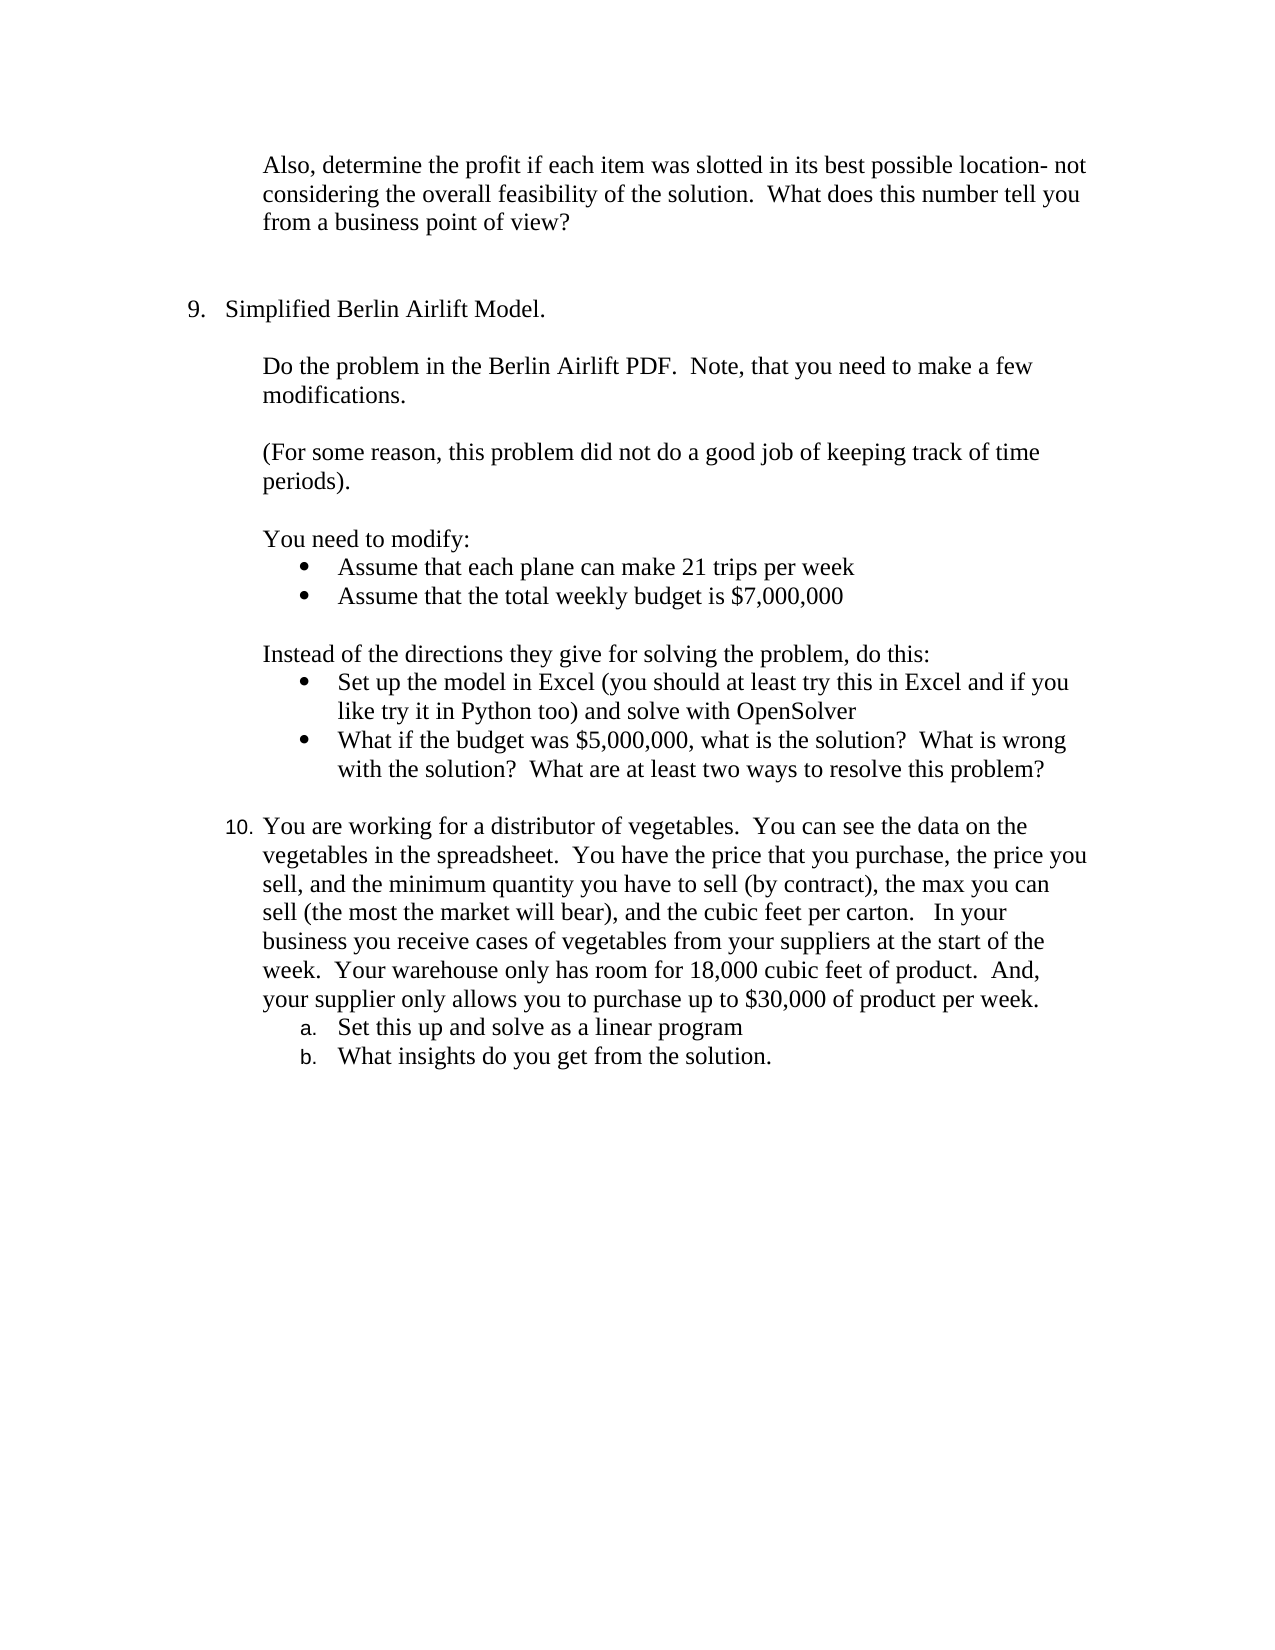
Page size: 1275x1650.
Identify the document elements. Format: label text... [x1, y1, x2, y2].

text Instead of the directions they give for solving the problem, do this: [262, 639, 1087, 667]
list Set this up and solve as a linear program [300, 1012, 1087, 1041]
list Set up the model in Excel (you should at least try this in Excel and if you like try it in Python too) and solve with OpenSolver [300, 667, 1087, 725]
list Assume that each plane can make 21 trips per week [300, 552, 1087, 581]
list Simplified Berlin Airlift Model. [187, 294, 1087, 322]
list Assume that the total weekly budget is $7,000,000 [300, 581, 1087, 610]
text You need to modify: [262, 524, 1087, 552]
list You are working for a distributor of vegetables. You can see the data on the vegetables in the spreadsheet. You have the price that you purchase, the price you sell, and the minimum quantity you have to sell (by contract), the max you can sell (the most the market will bear), and the cubic feet per carton. In your business you receive cases of vegetables from your suppliers at the start of the week. Your warehouse only has room for 18,000 cubic feet of product. And, your supplier only allows you to purchase up to $30,000 of product per week. [225, 811, 1087, 1012]
text Do the problem in the Berlin Airlift PDF. Note, that you need to make a few modifications. [262, 351, 1087, 409]
text (For some reason, this problem did not do a good job of keeping track of time periods). [262, 437, 1087, 495]
text Also, determine the profit if each item was slotted in its best possible location- not considering the overall feasibility of the solution. What does this number tell you from a business point of view? [262, 150, 1087, 236]
list What if the budget was $5,000,000, what is the solution? What is wrong with the solution? What are at least two ways to resolve this problem? [300, 725, 1087, 782]
list What insights do you get from the solution. [300, 1041, 1087, 1070]
